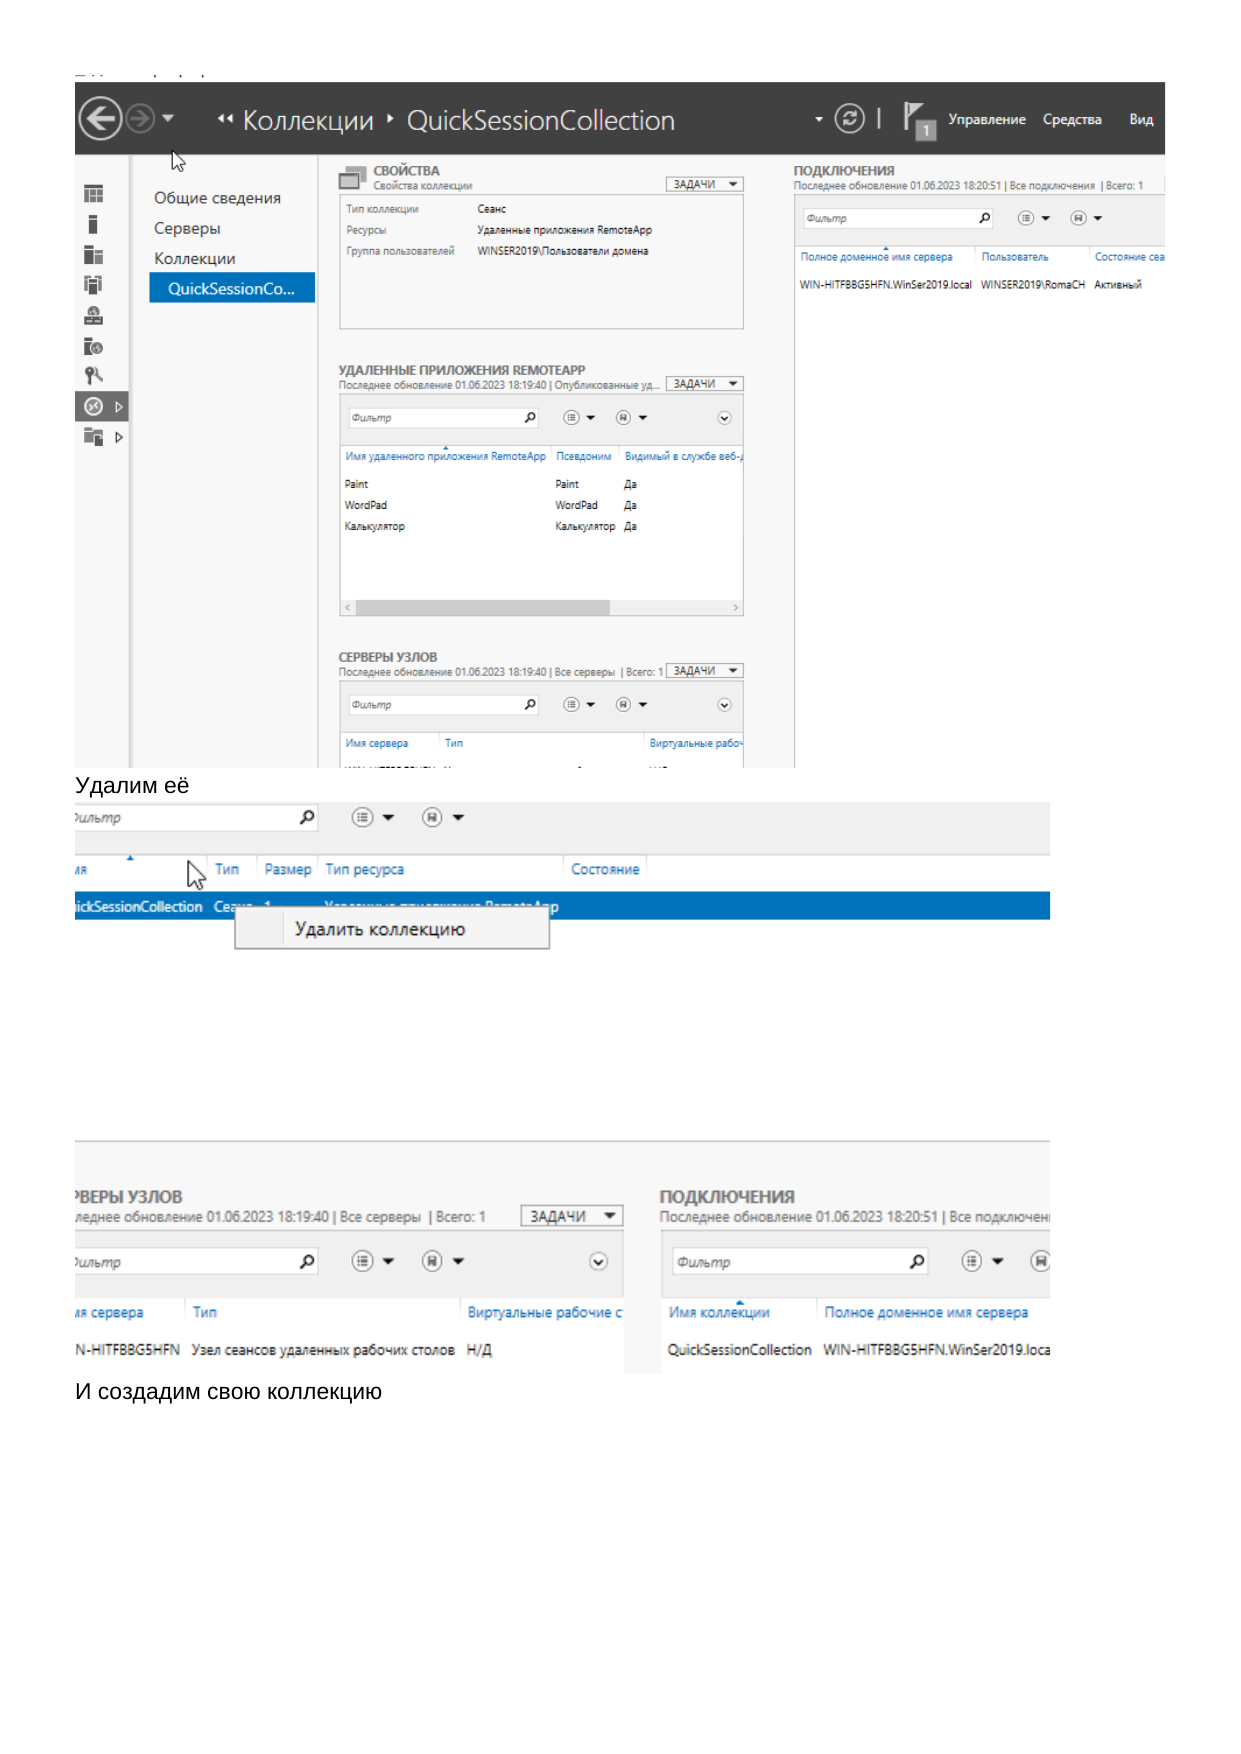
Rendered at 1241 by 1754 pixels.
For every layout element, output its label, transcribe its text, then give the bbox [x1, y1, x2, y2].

picture [75, 75, 1166, 768]
text Удалим её [75, 772, 1165, 798]
picture [75, 802, 1050, 1374]
text И создадим свою коллекцию [75, 1378, 1165, 1404]
